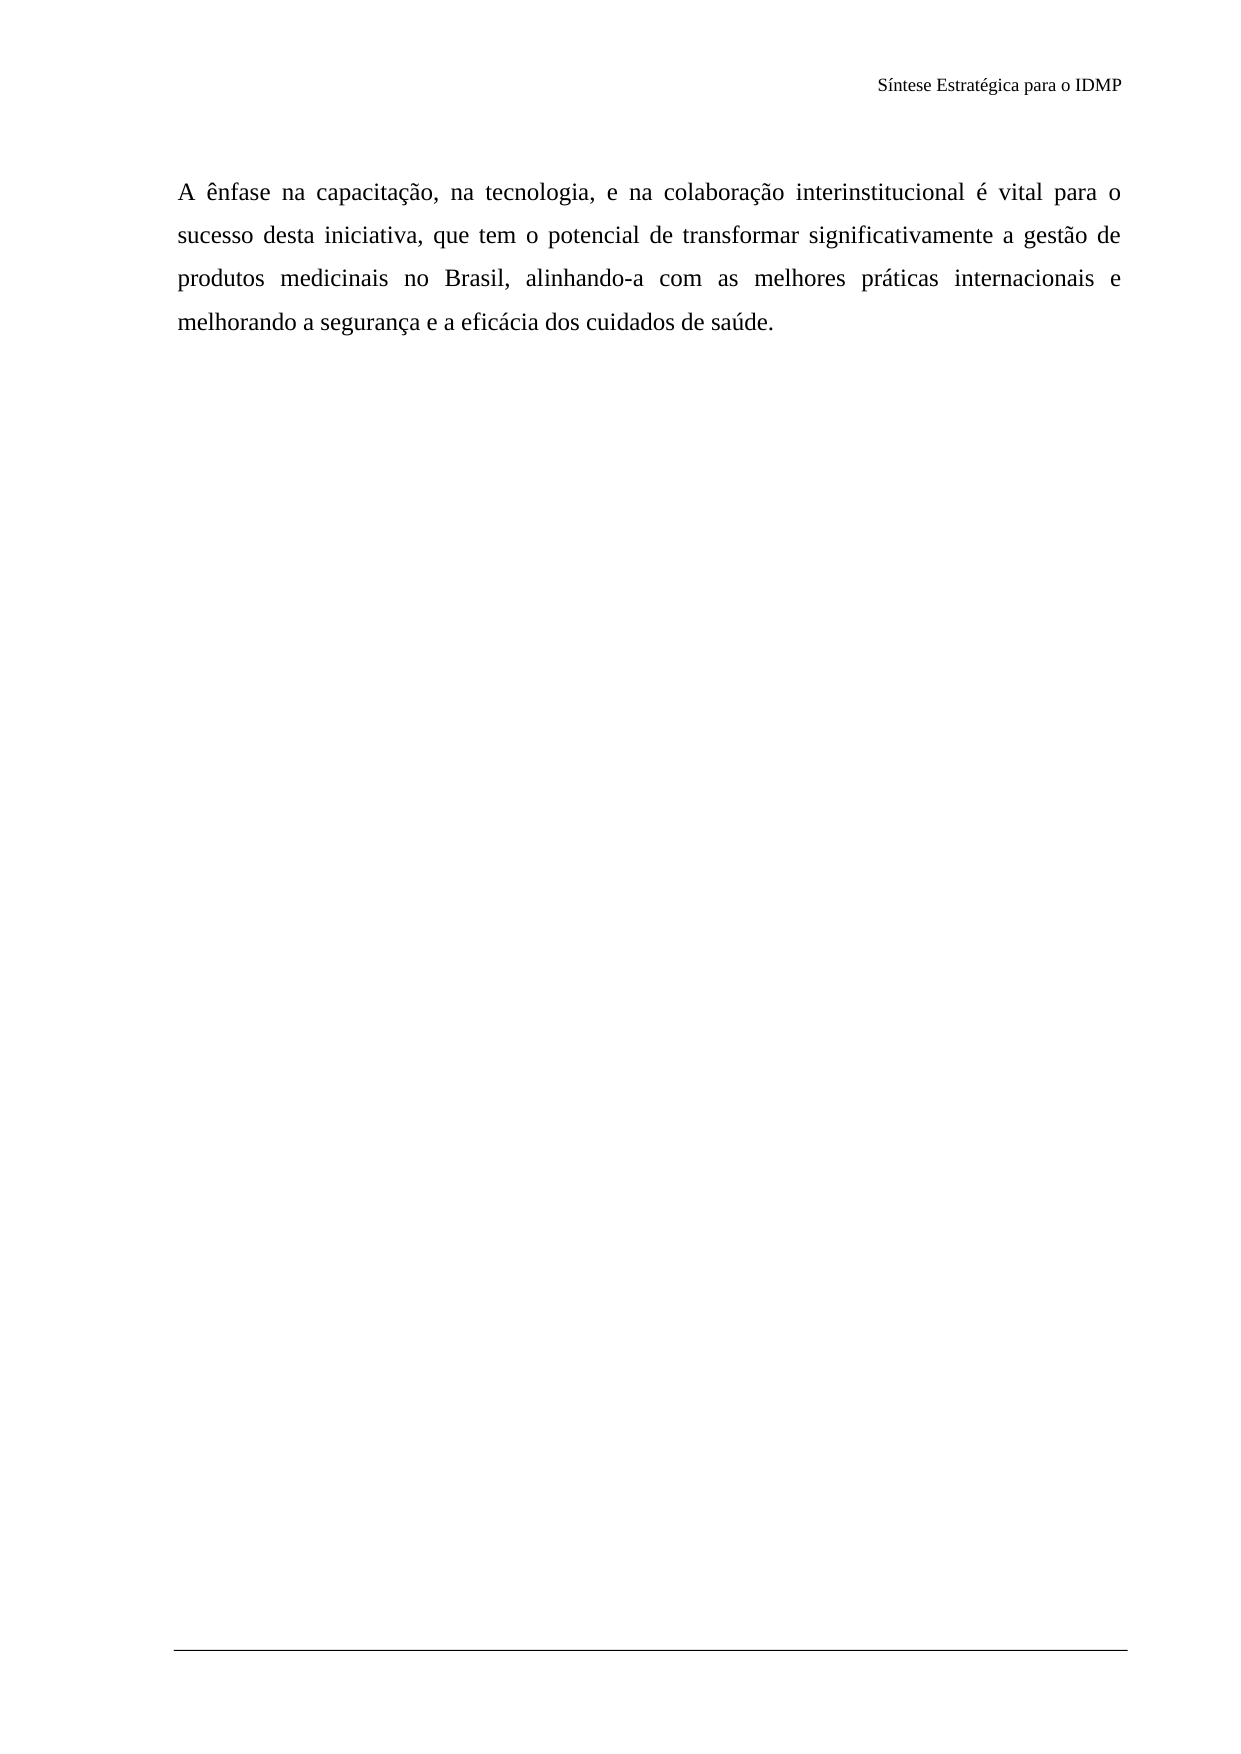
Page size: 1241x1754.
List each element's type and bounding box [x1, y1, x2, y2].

text [177, 177, 1122, 335]
